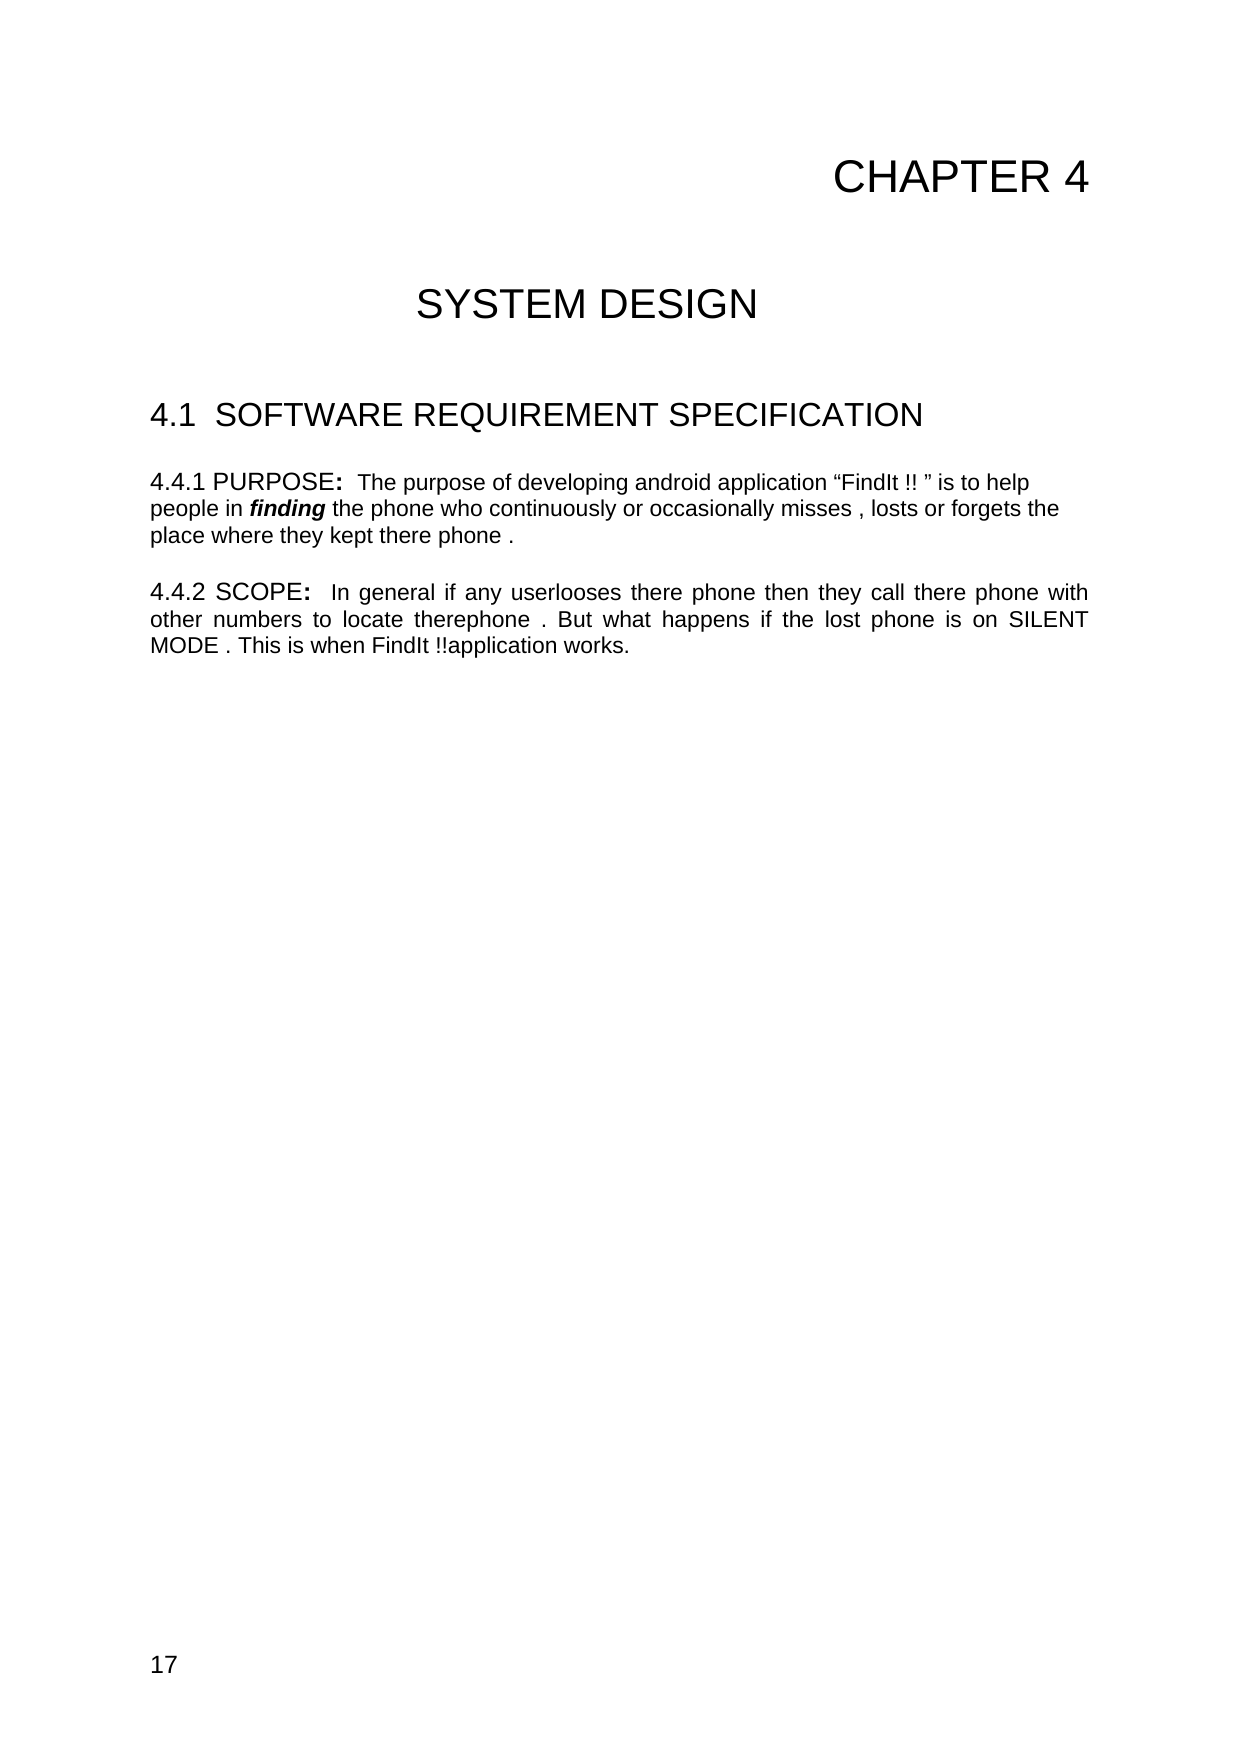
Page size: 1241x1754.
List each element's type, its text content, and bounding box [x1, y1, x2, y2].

text 4.4.1 PURPOSE: The purpose of developing android application “FindIt !! ” is to help people in finding the phone who continuously or occasionally misses , losts or forgets the place where they kept there phone . [150, 467, 1090, 548]
text 4.4.2 SCOPE: In general if any userlooses there phone then they call there phone with other numbers to locate therephone . But what happens if the lost phone is on SILENT MODE . This is when FindIt !!application works. [150, 577, 1090, 658]
text SYSTEM DESIGN [150, 279, 1090, 327]
text CHAPTER 4 [150, 150, 1090, 203]
text 4.1 SOFTWARE REQUIREMENT SPECIFICATION [150, 394, 1090, 433]
